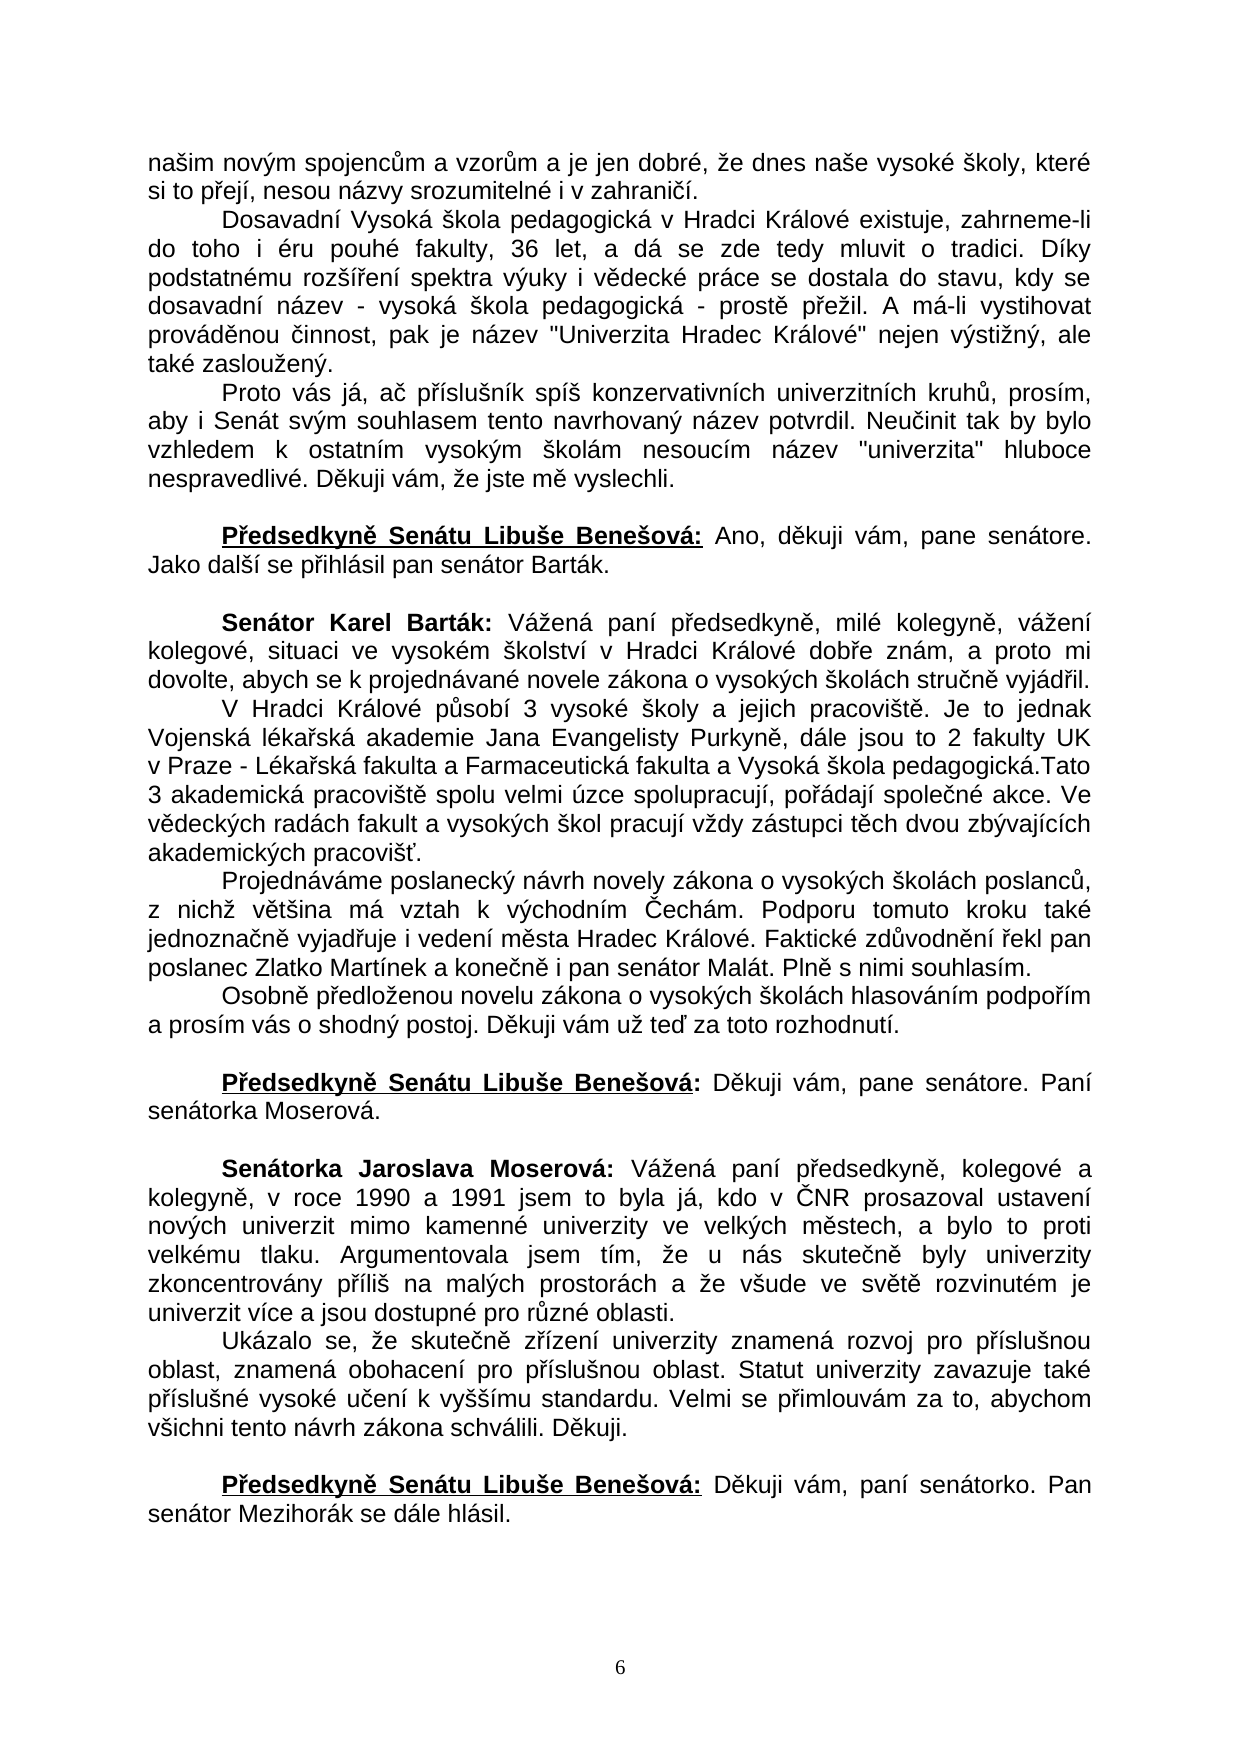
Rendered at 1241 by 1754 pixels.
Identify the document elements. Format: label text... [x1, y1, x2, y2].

text Předsedkyně Senátu Libuše Benešová: Ano, děkuji vám, pane senátore. Jako další se přihlásil pan senátor Barták. [148, 521, 1093, 579]
text Senátor Karel Barták: Vážená paní předsedkyně, milé kolegyně, vážení kolegové, situaci ve vysokém školství v Hradci Králové dobře znám, a proto mi dovolte, abych se k projednávané novele zákona o vysokých školách stručně vyjádřil. [148, 608, 1093, 694]
text V Hradci Králové působí 3 vysoké školy a jejich pracoviště. Je to jednak Vojenská lékařská akademie Jana Evangelisty Purkyně, dále jsou to 2 fakulty UK v Praze - Lékařská fakulta a Farmaceutická fakulta a Vysoká škola pedagogická.Tato 3 akademická pracoviště spolu velmi úzce spolupracují, pořádají společné akce. Ve vědeckých radách fakult a vysokých škol pracují vždy zástupci těch dvou zbývajících akademických pracovišť. [148, 694, 1093, 866]
text Proto vás já, ač příslušník spíš konzervativních univerzitních kruhů, prosím, aby i Senát svým souhlasem tento navrhovaný název potvrdil. Neučinit tak by bylo vzhledem k ostatním vysokým školám nesoucím název "univerzita" hluboce nespravedlivé. Děkuji vám, že jste mě vyslechli. [148, 378, 1093, 493]
text Dosavadní Vysoká škola pedagogická v Hradci Králové existuje, zahrneme-li do toho i éru pouhé fakulty, 36 let, a dá se zde tedy mluvit o tradici. Díky podstatnému rozšíření spektra výuky i vědecké práce se dostala do stavu, kdy se dosavadní název - vysoká škola pedagogická - prostě přežil. A má-li vystihovat prováděnou činnost, pak je název "Univerzita Hradec Králové" nejen výstižný, ale také zasloužený. [148, 205, 1093, 378]
text Ukázalo se, že skutečně zřízení univerzity znamená rozvoj pro příslušnou oblast, znamená obohacení pro příslušnou oblast. Statut univerzity zavazuje také příslušné vysoké učení k vyššímu standardu. Velmi se přimlouvám za to, abychom všichni tento návrh zákona schválili. Děkuji. [148, 1326, 1093, 1441]
text Předsedkyně Senátu Libuše Benešová: Děkuji vám, pane senátore. Paní senátorka Moserová. [148, 1068, 1093, 1125]
text Senátorka Jaroslava Moserová: Vážená paní předsedkyně, kolegové a kolegyně, v roce 1990 a 1991 jsem to byla já, kdo v ČNR prosazoval ustavení nových univerzit mimo kamenné univerzity ve velkých městech, a bylo to proti velkému tlaku. Argumentovala jsem tím, že u nás skutečně byly univerzity zkoncentrovány příliš na malých prostorách a že všude ve světě rozvinutém je univerzit více a jsou dostupné pro různé oblasti. [148, 1154, 1093, 1326]
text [148, 148, 1093, 205]
text Předsedkyně Senátu Libuše Benešová: Děkuji vám, paní senátorko. Pan senátor Mezihorák se dále hlásil. [148, 1470, 1093, 1528]
text Osobně předloženou novelu zákona o vysokých školách hlasováním podpořím a prosím vás o shodný postoj. Děkuji vám už teď za toto rozhodnutí. [148, 981, 1093, 1039]
text Projednáváme poslanecký návrh novely zákona o vysokých školách poslanců, z nichž většina má vztah k východním Čechám. Podporu tomuto kroku také jednoznačně vyjadřuje i vedení města Hradec Králové. Faktické zdůvodnění řekl pan poslanec Zlatko Martínek a konečně i pan senátor Malát. Plně s nimi souhlasím. [148, 866, 1093, 981]
